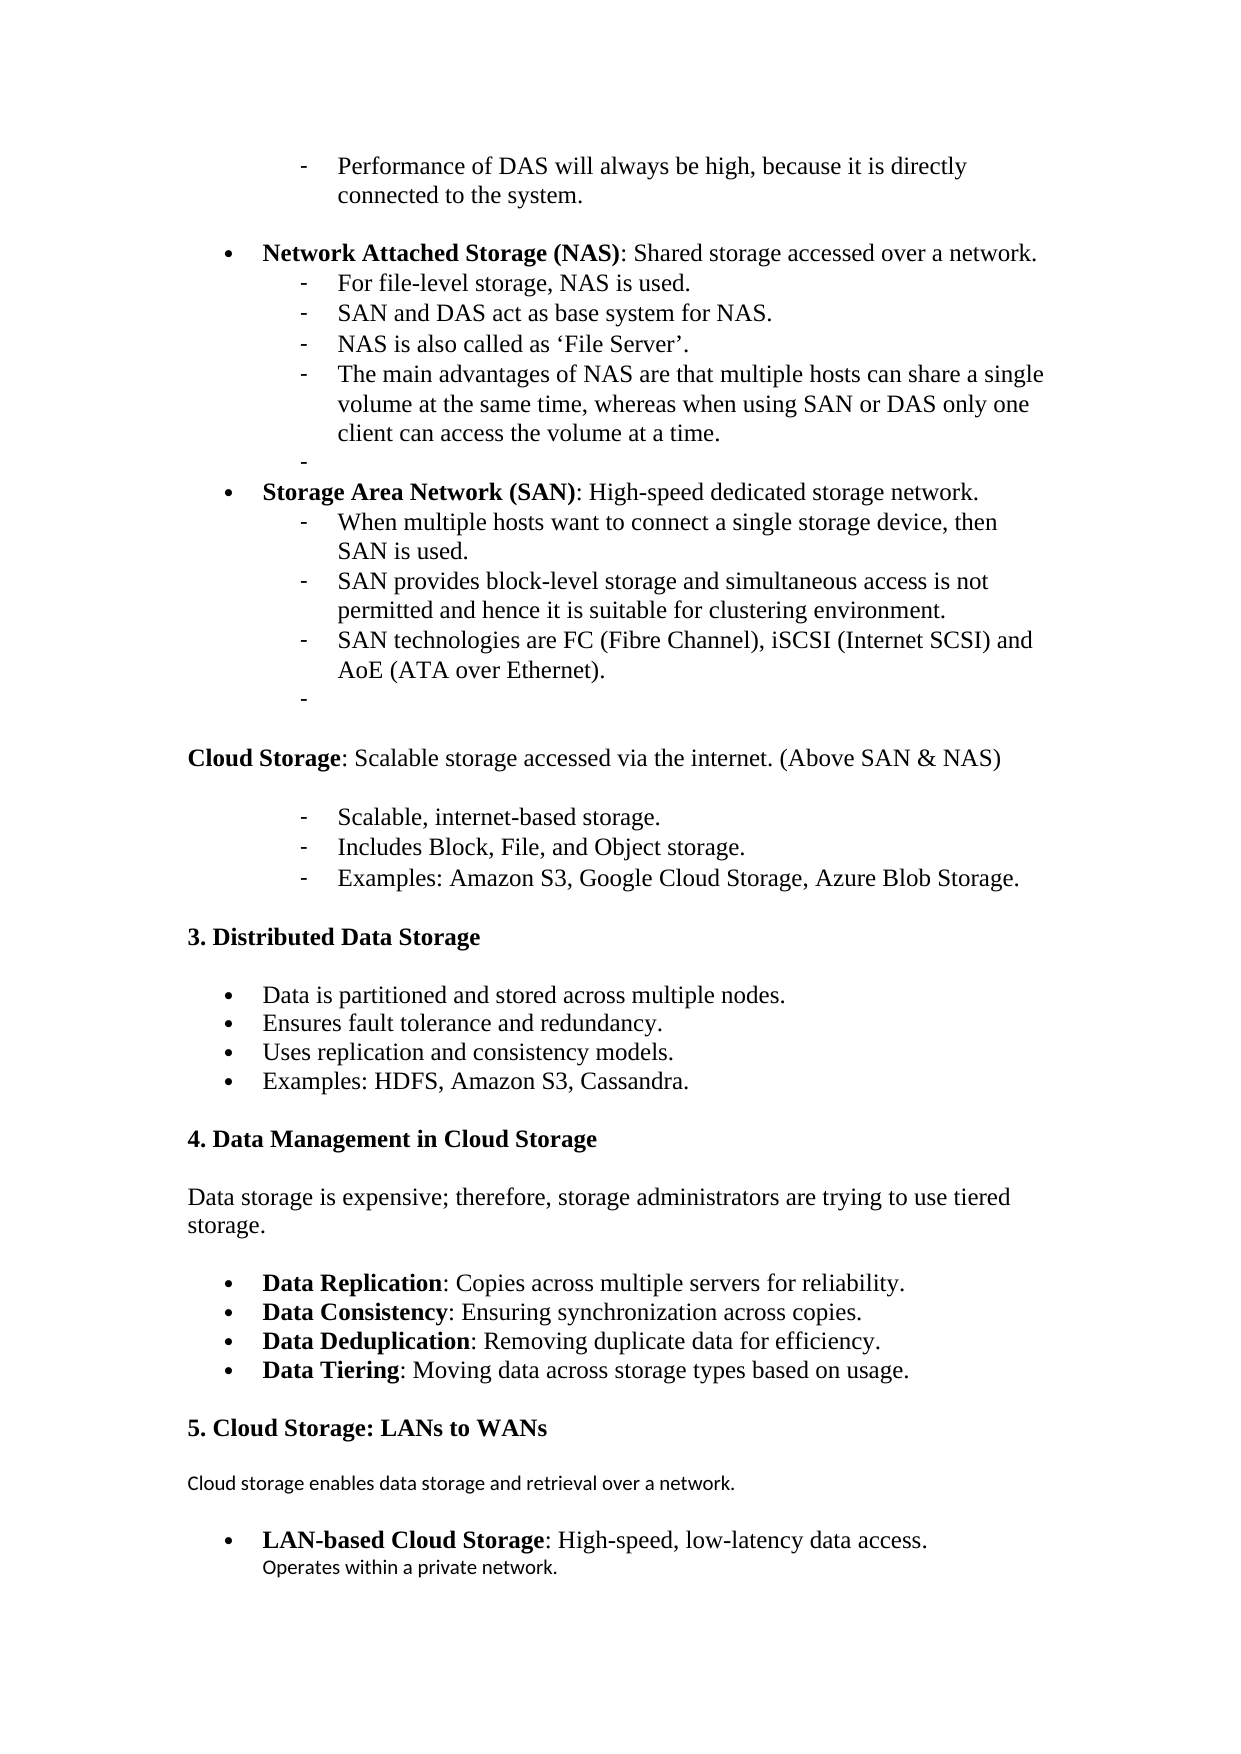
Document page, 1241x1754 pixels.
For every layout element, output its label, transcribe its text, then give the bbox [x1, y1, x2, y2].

text 3. Distributed Data Storage [187, 922, 1053, 951]
list SAN provides block-level storage and simultaneous access is not permitted and hence it is suitable for clustering environment. [300, 565, 1053, 624]
list Scalable, internet-based storage. [300, 801, 1053, 832]
text Data storage is expensive; therefore, storage administrators are trying to use tiered storage. [187, 1182, 1053, 1239]
list Network Attached Storage (NAS): Shared storage accessed over a network. [225, 238, 1053, 267]
list Ensures fault tolerance and redundancy. [225, 1008, 1053, 1037]
list Data Replication: Copies across multiple servers for reliability. [225, 1268, 1053, 1297]
list Storage Area Network (SAN): High-speed dedicated storage network. [225, 477, 1053, 506]
list For file-level storage, NAS is used. [300, 267, 1053, 297]
list LAN-based Cloud Storage: High-speed, low-latency data access. Operates within a private network. [225, 1525, 1053, 1579]
list Examples: Amazon S3, Google Cloud Storage, Azure Blob Storage. [300, 862, 1053, 893]
list Uses replication and consistency models. [225, 1037, 1053, 1066]
list Data Deduplication: Removing duplicate data for efficiency. [225, 1326, 1053, 1355]
list Examples: HDFS, Amazon S3, Cassandra. [225, 1066, 1053, 1095]
list SAN technologies are FC (Fibre Channel), iSCSI (Internet SCSI) and AoE (ATA over Ethernet). [300, 624, 1053, 683]
text 4. Data Management in Cloud Storage [187, 1124, 1053, 1153]
list Data is partitioned and stored across multiple nodes. [225, 980, 1053, 1008]
list When multiple hosts want to connect a single storage device, then SAN is used. [300, 506, 1053, 565]
list NAS is also called as ‘File Server’. [300, 328, 1053, 358]
list Includes Block, File, and Object storage. [300, 832, 1053, 862]
list Performance of DAS will always be high, because it is directly connected to the system. [300, 150, 1053, 238]
text 5. Cloud Storage: LANs to WANs [187, 1413, 1053, 1441]
list Data Tiering: Moving data across storage types based on usage. [225, 1355, 1053, 1383]
list Data Consistency: Ensuring synchronization across copies. [225, 1297, 1053, 1326]
text Cloud storage enables data storage and retrieval over a network. [187, 1471, 1053, 1496]
list The main advantages of NAS are that multiple hosts can share a single volume at the same time, whereas when using SAN or DAS only one client can access the volume at a time. [300, 358, 1053, 446]
list SAN and DAS act as base system for NAS. [300, 297, 1053, 328]
text Cloud Storage: Scalable storage accessed via the internet. (Above SAN & NAS) [187, 743, 1053, 772]
